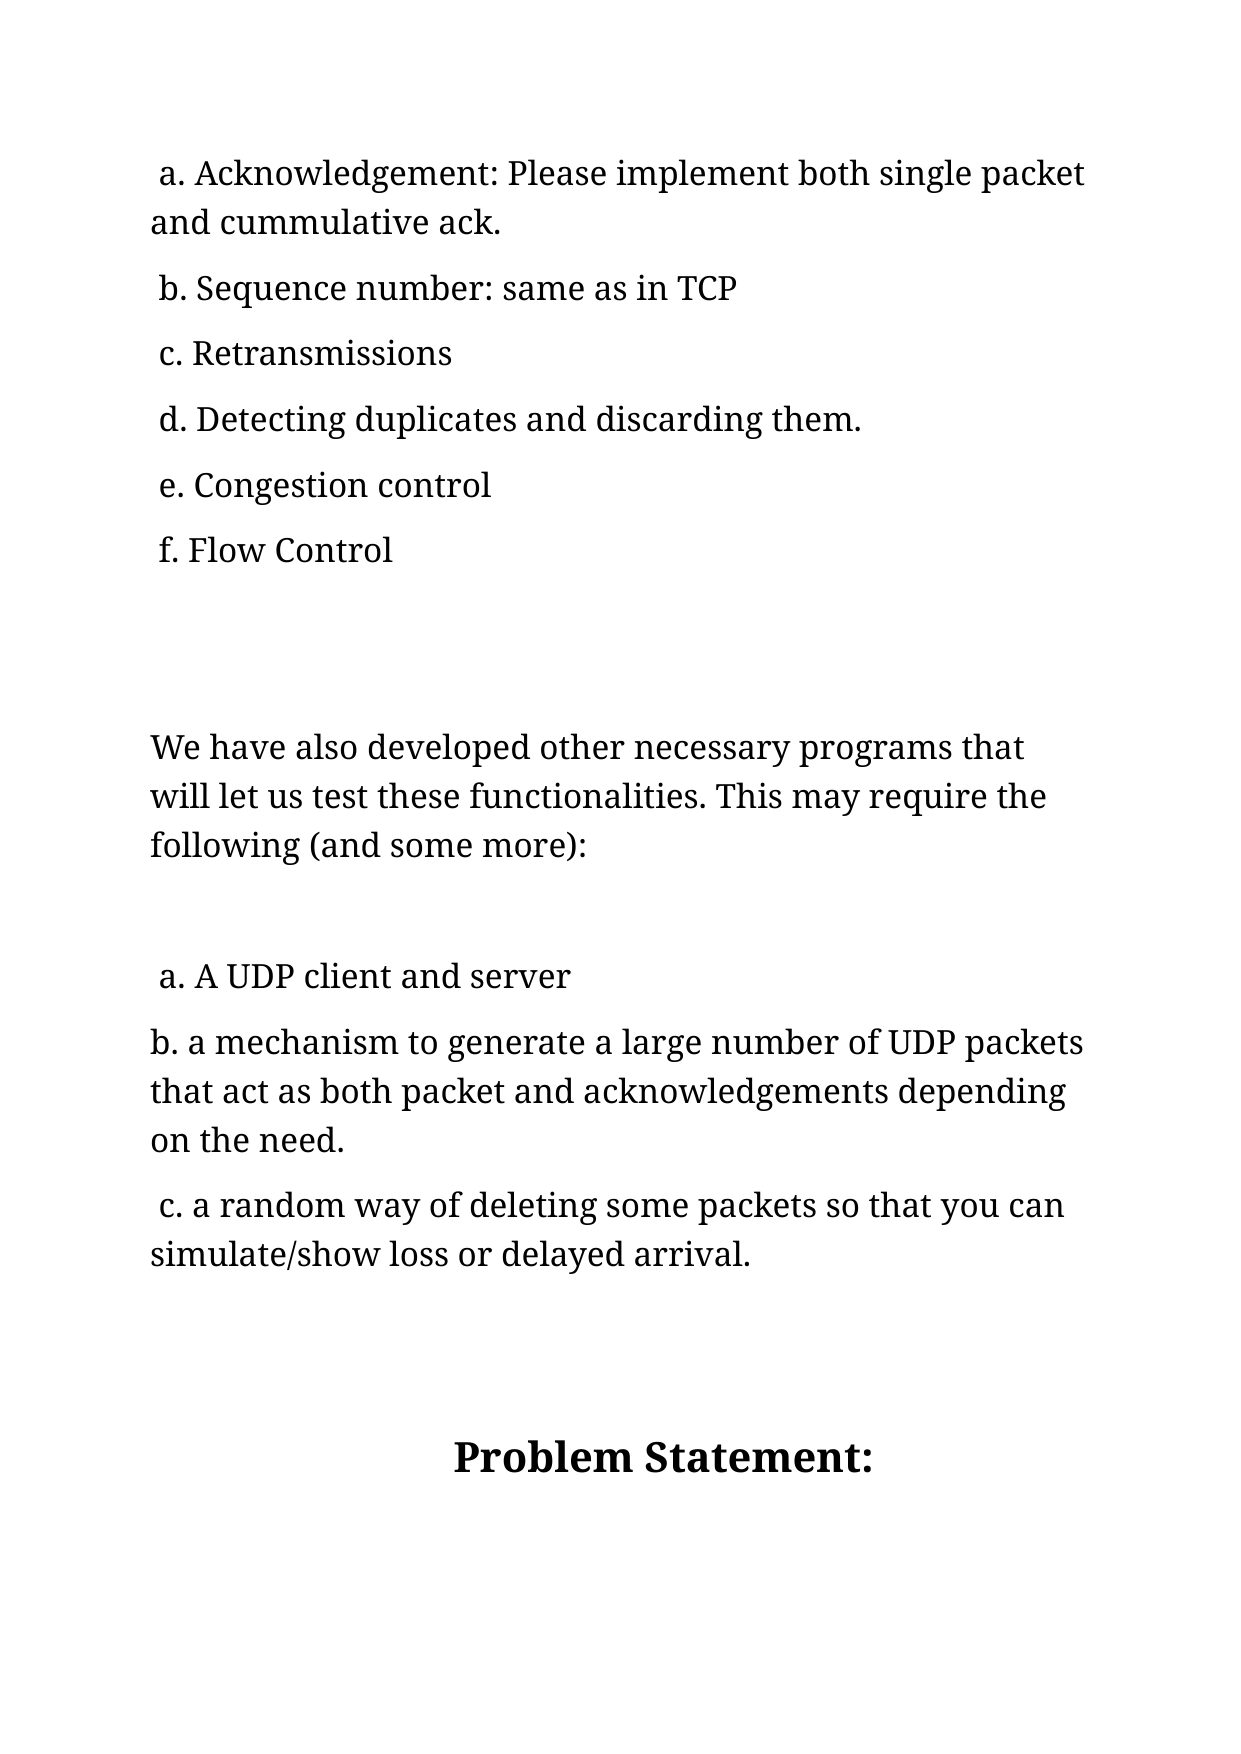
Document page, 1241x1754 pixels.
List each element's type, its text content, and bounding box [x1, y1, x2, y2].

text f. Flow Control [150, 527, 1090, 572]
text c. a random way of deleting some packets so that you can simulate/show loss or delayed arrival. [150, 1182, 1090, 1277]
text b. a mechanism to generate a large number of UDP packets that act as both packet and acknowledgements depending on the need. [150, 1019, 1090, 1162]
text d. Detecting duplicates and discarding them. [150, 396, 1090, 441]
text b. Sequence number: same as in TCP [150, 264, 1090, 310]
text e. Congestion control [150, 461, 1090, 507]
text We have also developed other necessary programs that will let us test these functionalities. This may require the following (and some more): [150, 724, 1090, 867]
text c. Retransmissions [150, 330, 1090, 376]
text a. A UDP client and server [150, 953, 1090, 998]
text a. Acknowledgement: Please implement both single packet and cummulative ack. [150, 150, 1090, 244]
text Problem Statement: [150, 1428, 1090, 1485]
